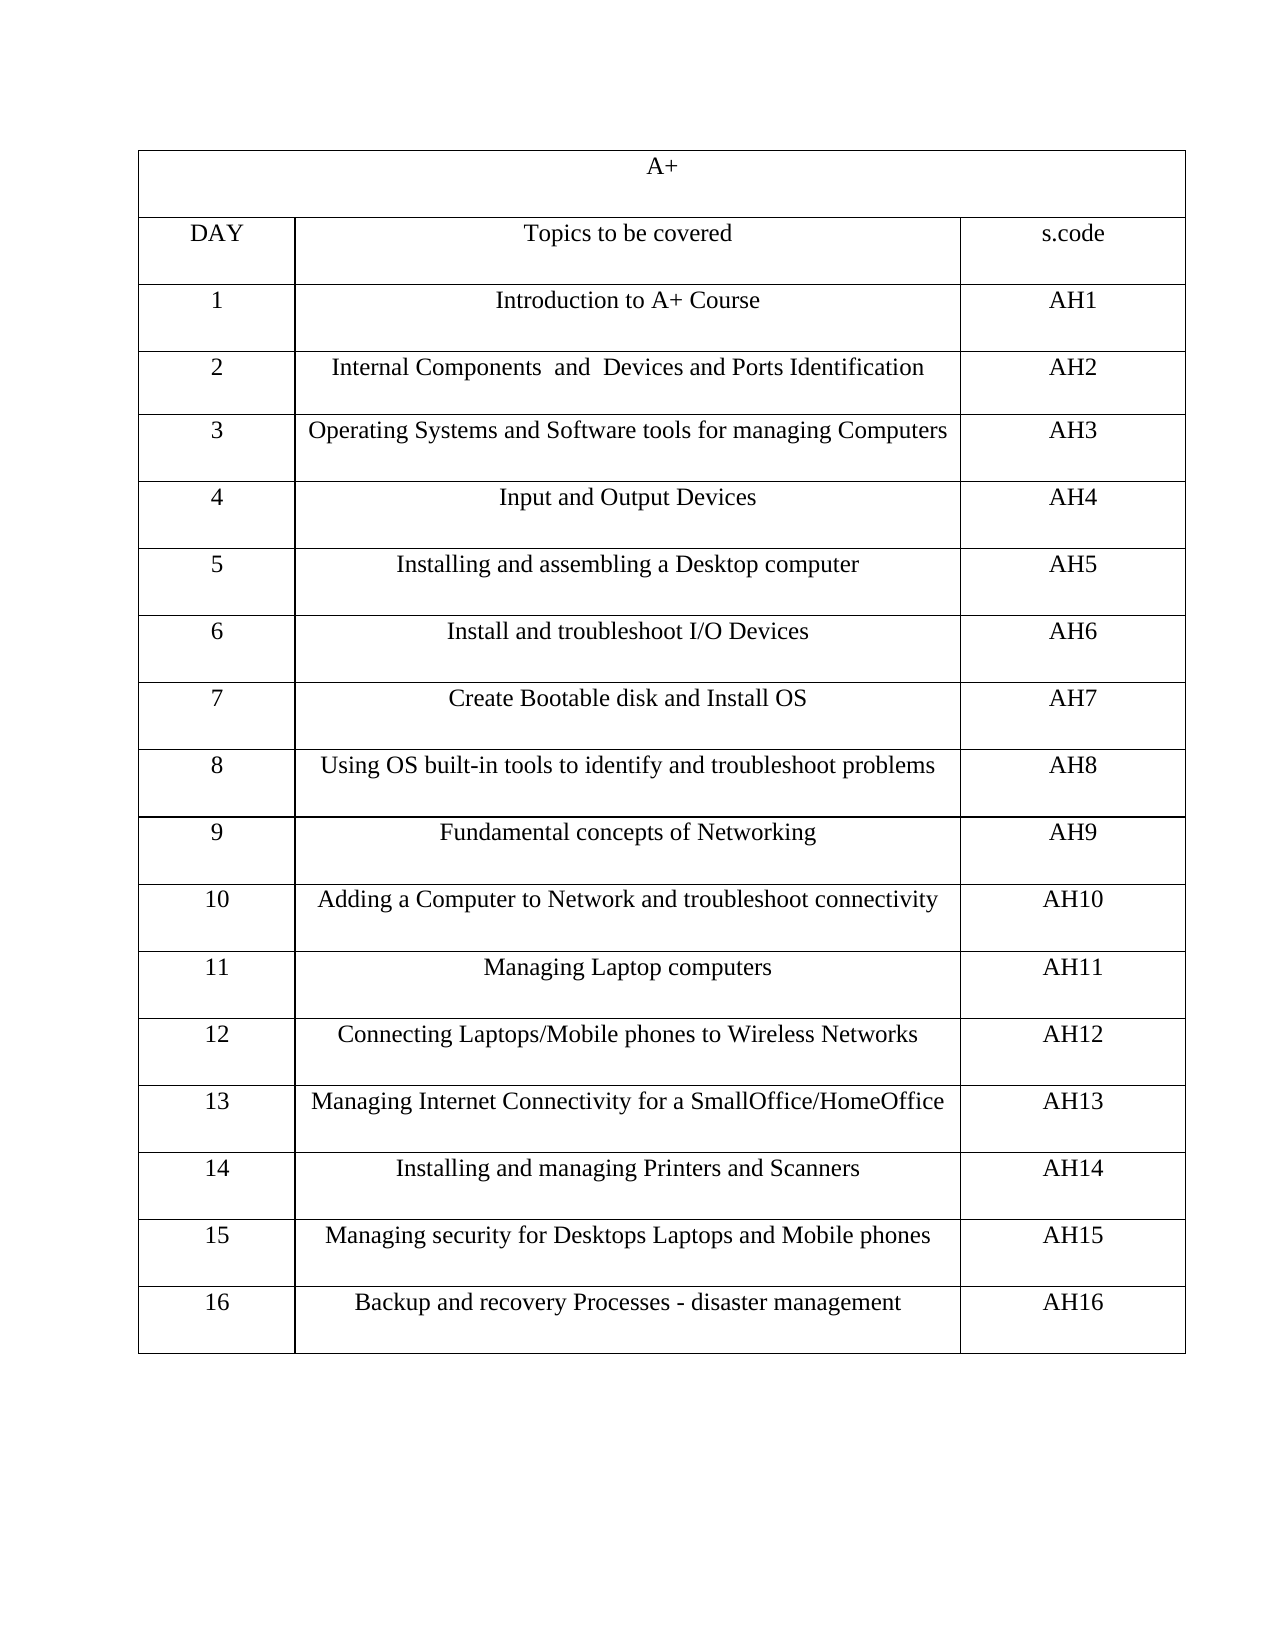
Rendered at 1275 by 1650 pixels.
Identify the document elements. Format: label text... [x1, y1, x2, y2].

table_header A+ [139, 151, 1185, 217]
table_cell 11 [139, 952, 294, 1018]
table_cell 4 [139, 482, 294, 548]
table_cell Using OS built-in tools to identify and troubleshoot problems [296, 750, 960, 816]
table_cell 1 [139, 285, 294, 351]
table_cell 6 [139, 616, 294, 682]
table_cell 13 [139, 1086, 294, 1152]
table_cell AH5 [961, 549, 1185, 615]
table_cell 12 [139, 1019, 294, 1085]
table_cell AH2 [961, 352, 1185, 414]
table_cell AH9 [961, 818, 1185, 883]
table_cell AH13 [961, 1086, 1185, 1152]
table_cell AH16 [961, 1287, 1185, 1353]
table_cell 3 [139, 415, 294, 481]
table_cell AH3 [961, 415, 1185, 481]
table_cell Installing and managing Printers and Scanners [296, 1153, 960, 1219]
table_cell 14 [139, 1153, 294, 1219]
table_cell Managing Laptop computers [296, 952, 960, 1018]
table_cell 10 [139, 885, 294, 951]
table_cell AH12 [961, 1019, 1185, 1085]
table_cell AH14 [961, 1153, 1185, 1219]
table_cell Backup and recovery Processes - disaster management [296, 1287, 960, 1353]
table_cell Installing and assembling a Desktop computer [296, 549, 960, 615]
table_cell 9 [139, 818, 294, 883]
table_cell Managing Internet Connectivity for a SmallOffice/HomeOffice [296, 1086, 960, 1152]
table_cell Install and troubleshoot I/O Devices [296, 616, 960, 682]
table_cell Fundamental concepts of Networking [296, 818, 960, 883]
table_cell AH10 [961, 885, 1185, 951]
table_cell Input and Output Devices [296, 482, 960, 548]
table_cell Operating Systems and Software tools for managing Computers [296, 415, 960, 481]
table_cell Internal Components and Devices and Ports Identification [296, 352, 960, 414]
table_cell 8 [139, 750, 294, 816]
table_cell Connecting Laptops/Mobile phones to Wireless Networks [296, 1019, 960, 1085]
table_cell AH4 [961, 482, 1185, 548]
table_cell AH6 [961, 616, 1185, 682]
table_cell AH1 [961, 285, 1185, 351]
table_cell 15 [139, 1220, 294, 1286]
table_cell Create Bootable disk and Install OS [296, 683, 960, 749]
table_cell 7 [139, 683, 294, 749]
table_cell Adding a Computer to Network and troubleshoot connectivity [296, 885, 960, 951]
table_cell Topics to be covered [296, 218, 960, 284]
table_cell AH15 [961, 1220, 1185, 1286]
table_cell AH11 [961, 952, 1185, 1018]
table_cell Introduction to A+ Course [296, 285, 960, 351]
table_cell DAY [139, 218, 294, 284]
table_cell 2 [139, 352, 294, 414]
table_cell AH8 [961, 750, 1185, 816]
table_cell 16 [139, 1287, 294, 1353]
table_cell AH7 [961, 683, 1185, 749]
table_cell Managing security for Desktops Laptops and Mobile phones [296, 1220, 960, 1286]
table_cell s.code [961, 218, 1185, 284]
table_cell 5 [139, 549, 294, 615]
